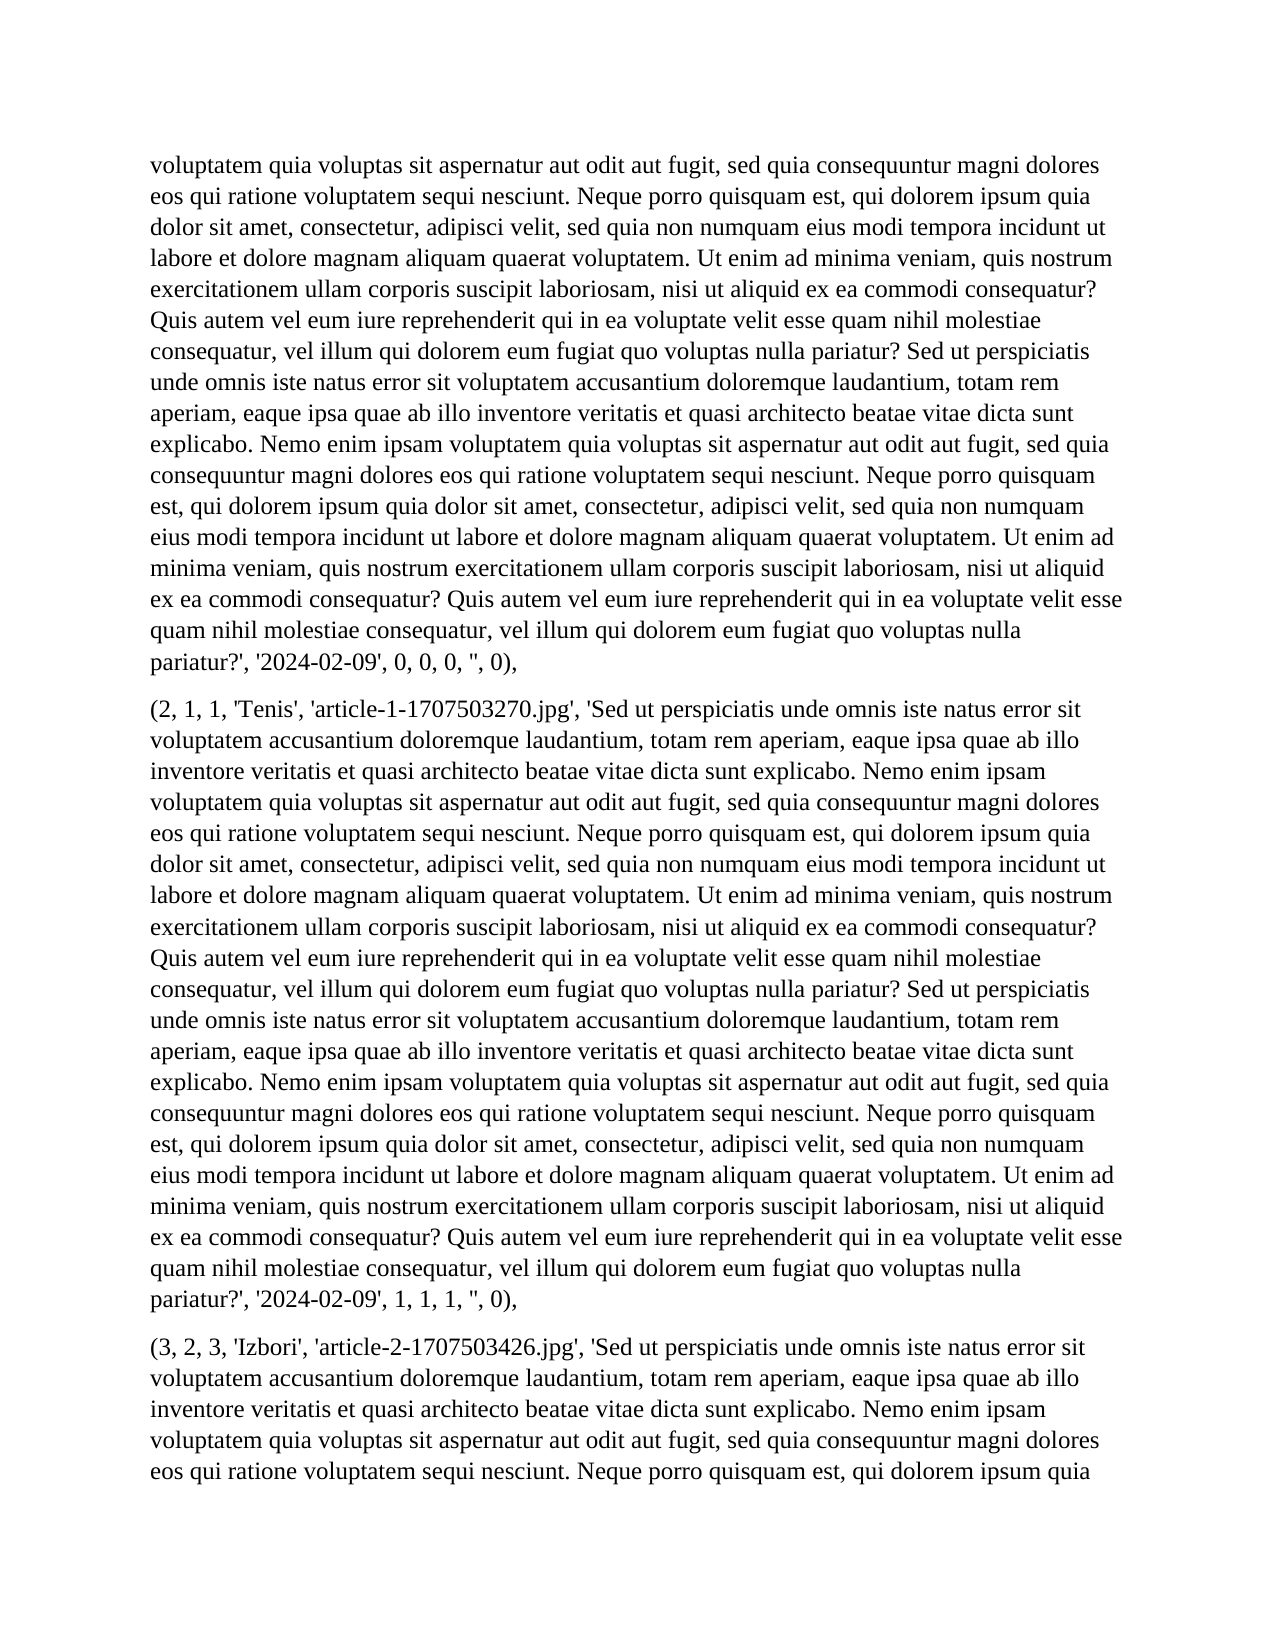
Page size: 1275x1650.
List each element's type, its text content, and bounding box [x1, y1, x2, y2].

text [150, 150, 1125, 675]
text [150, 1332, 1125, 1485]
text (2, 1, 1, 'Tenis', 'article-1-1707503270.jpg', 'Sed ut perspiciatis unde omnis iste natus error sit voluptatem accusantium doloremque laudantium, totam rem aperiam, eaque ipsa quae ab illo inventore veritatis et quasi architecto beatae vitae dicta sunt explicabo. Nemo enim ipsam voluptatem quia voluptas sit aspernatur aut odit aut fugit, sed quia consequuntur magni dolores eos qui ratione voluptatem sequi nesciunt. Neque porro quisquam est, qui dolorem ipsum quia dolor sit amet, consectetur, adipisci velit, sed quia non numquam eius modi tempora incidunt ut labore et dolore magnam aliquam quaerat voluptatem. Ut enim ad minima veniam, quis nostrum exercitationem ullam corporis suscipit laboriosam, nisi ut aliquid ex ea commodi consequatur? Quis autem vel eum iure reprehenderit qui in ea voluptate velit esse quam nihil molestiae consequatur, vel illum qui dolorem eum fugiat quo voluptas nulla pariatur? Sed ut perspiciatis unde omnis iste natus error sit voluptatem accusantium doloremque laudantium, totam rem aperiam, eaque ipsa quae ab illo inventore veritatis et quasi architecto beatae vitae dicta sunt explicabo. Nemo enim ipsam voluptatem quia voluptas sit aspernatur aut odit aut fugit, sed quia consequuntur magni dolores eos qui ratione voluptatem sequi nesciunt. Neque porro quisquam est, qui dolorem ipsum quia dolor sit amet, consectetur, adipisci velit, sed quia non numquam eius modi tempora incidunt ut labore et dolore magnam aliquam quaerat voluptatem. Ut enim ad minima veniam, quis nostrum exercitationem ullam corporis suscipit laboriosam, nisi ut aliquid ex ea commodi consequatur? Quis autem vel eum iure reprehenderit qui in ea voluptate velit esse quam nihil molestiae consequatur, vel illum qui dolorem eum fugiat quo voluptas nulla pariatur?', '2024-02-09', 1, 1, 1, '', 0), [150, 694, 1125, 1313]
